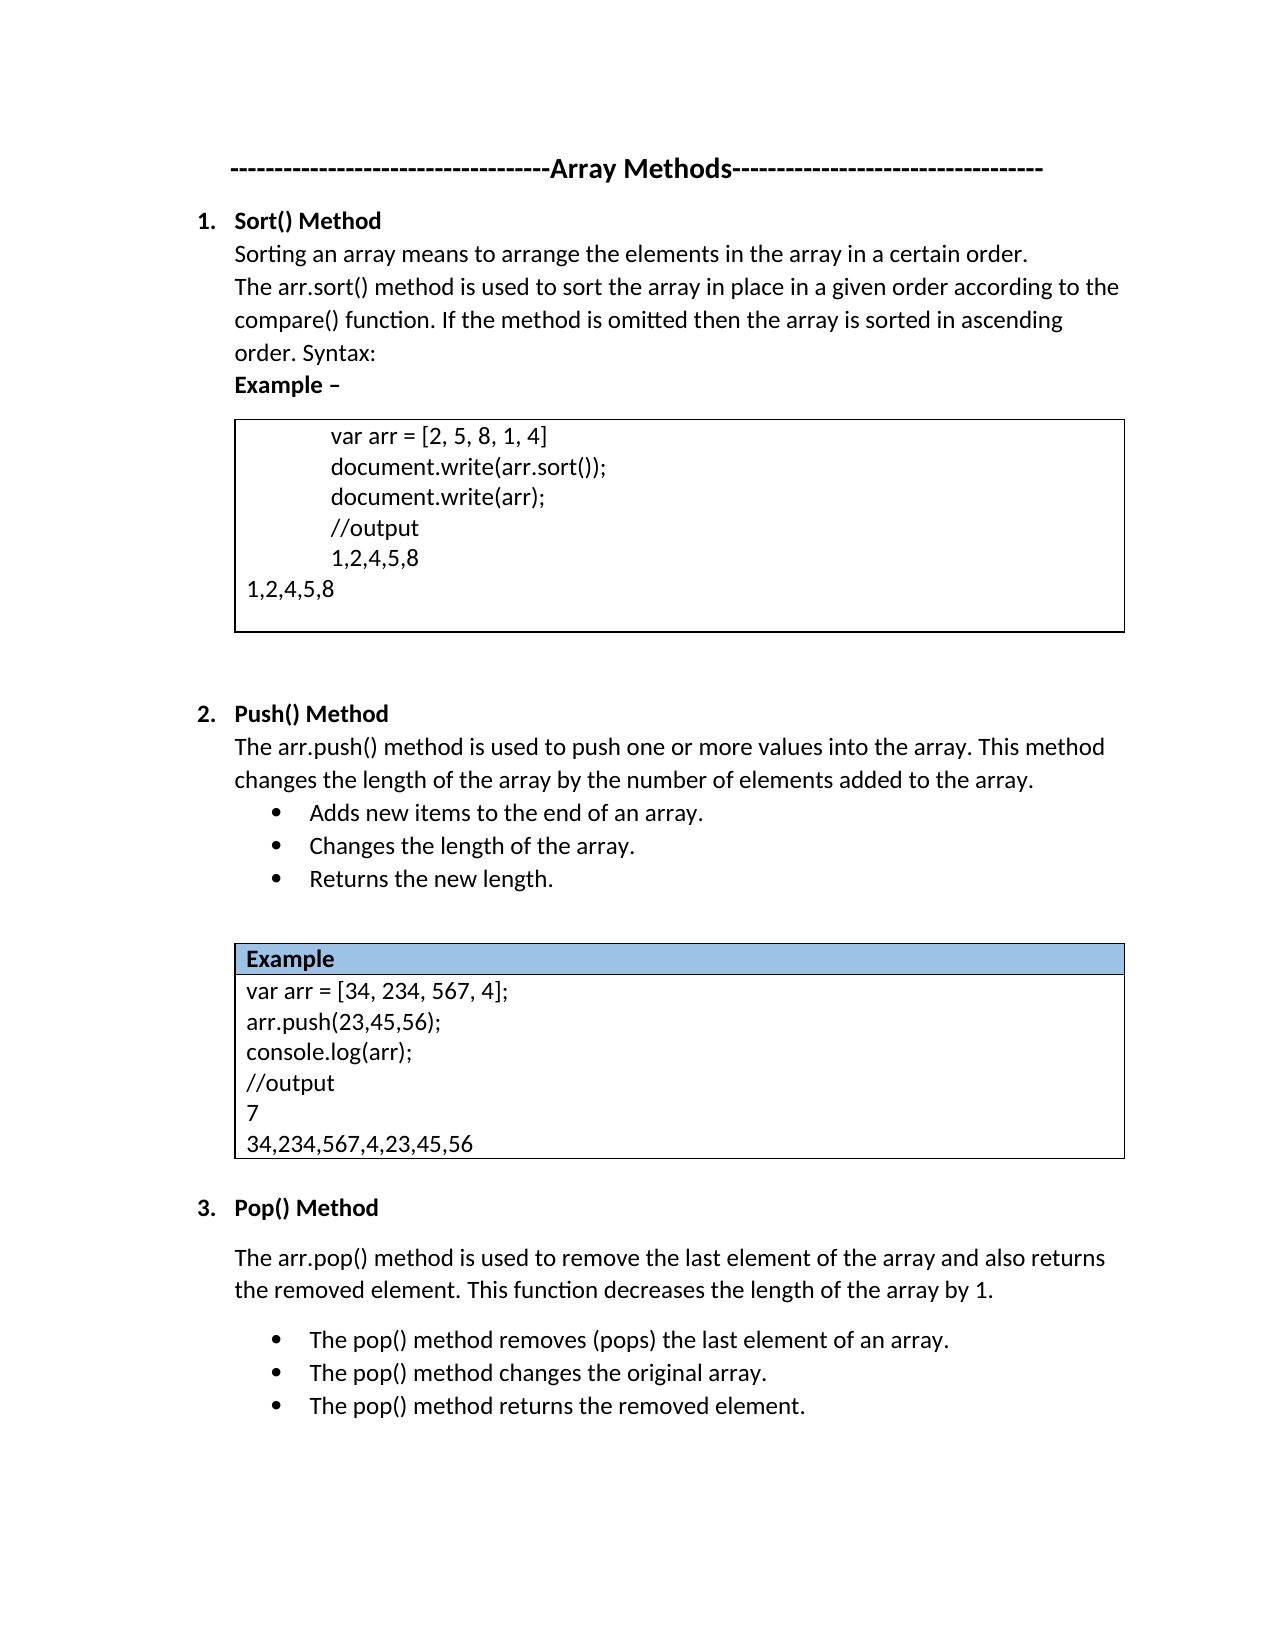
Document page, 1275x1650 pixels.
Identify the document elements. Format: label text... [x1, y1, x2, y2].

list The arr.sort() method is used to sort the array in place in a given order according to the compare() function. If the method is omitted then the array is sorted in ascending order. Syntax: [234, 271, 1125, 367]
list Returns the new length. [272, 863, 1125, 924]
list Push() Method [197, 698, 1125, 729]
text ------------------------------------Array Methods----------------------------------- [150, 150, 1125, 186]
list Sorting an array means to arrange the elements in the array in a certain order. [234, 238, 1125, 268]
list Example – [234, 370, 1125, 400]
list Sort() Method [197, 205, 1125, 236]
list The pop() method changes the original array. [272, 1357, 1125, 1388]
list Adds new items to the end of an array. [272, 797, 1125, 828]
list Pop() Method [197, 1192, 1125, 1223]
list The pop() method returns the removed element. [272, 1390, 1125, 1421]
table_header var arr = [2, 5, 8, 1, 4] document.write(arr.sort()); document.write(arr); //output 1,2,4,5,8 1,2,4,5,8 [236, 420, 1124, 631]
list Changes the length of the array. [272, 830, 1125, 861]
table_header Example [236, 944, 1124, 974]
list The arr.push() method is used to push one or more values into the array. This method changes the length of the array by the number of elements added to the array. [234, 731, 1125, 795]
list The pop() method removes (pops) the last element of an array. [272, 1324, 1125, 1355]
table_cell var arr = [34, 234, 567, 4]; arr.push(23,45,56); console.log(arr); //output 7 34,234,567,4,23,45,56 [236, 975, 1124, 1158]
